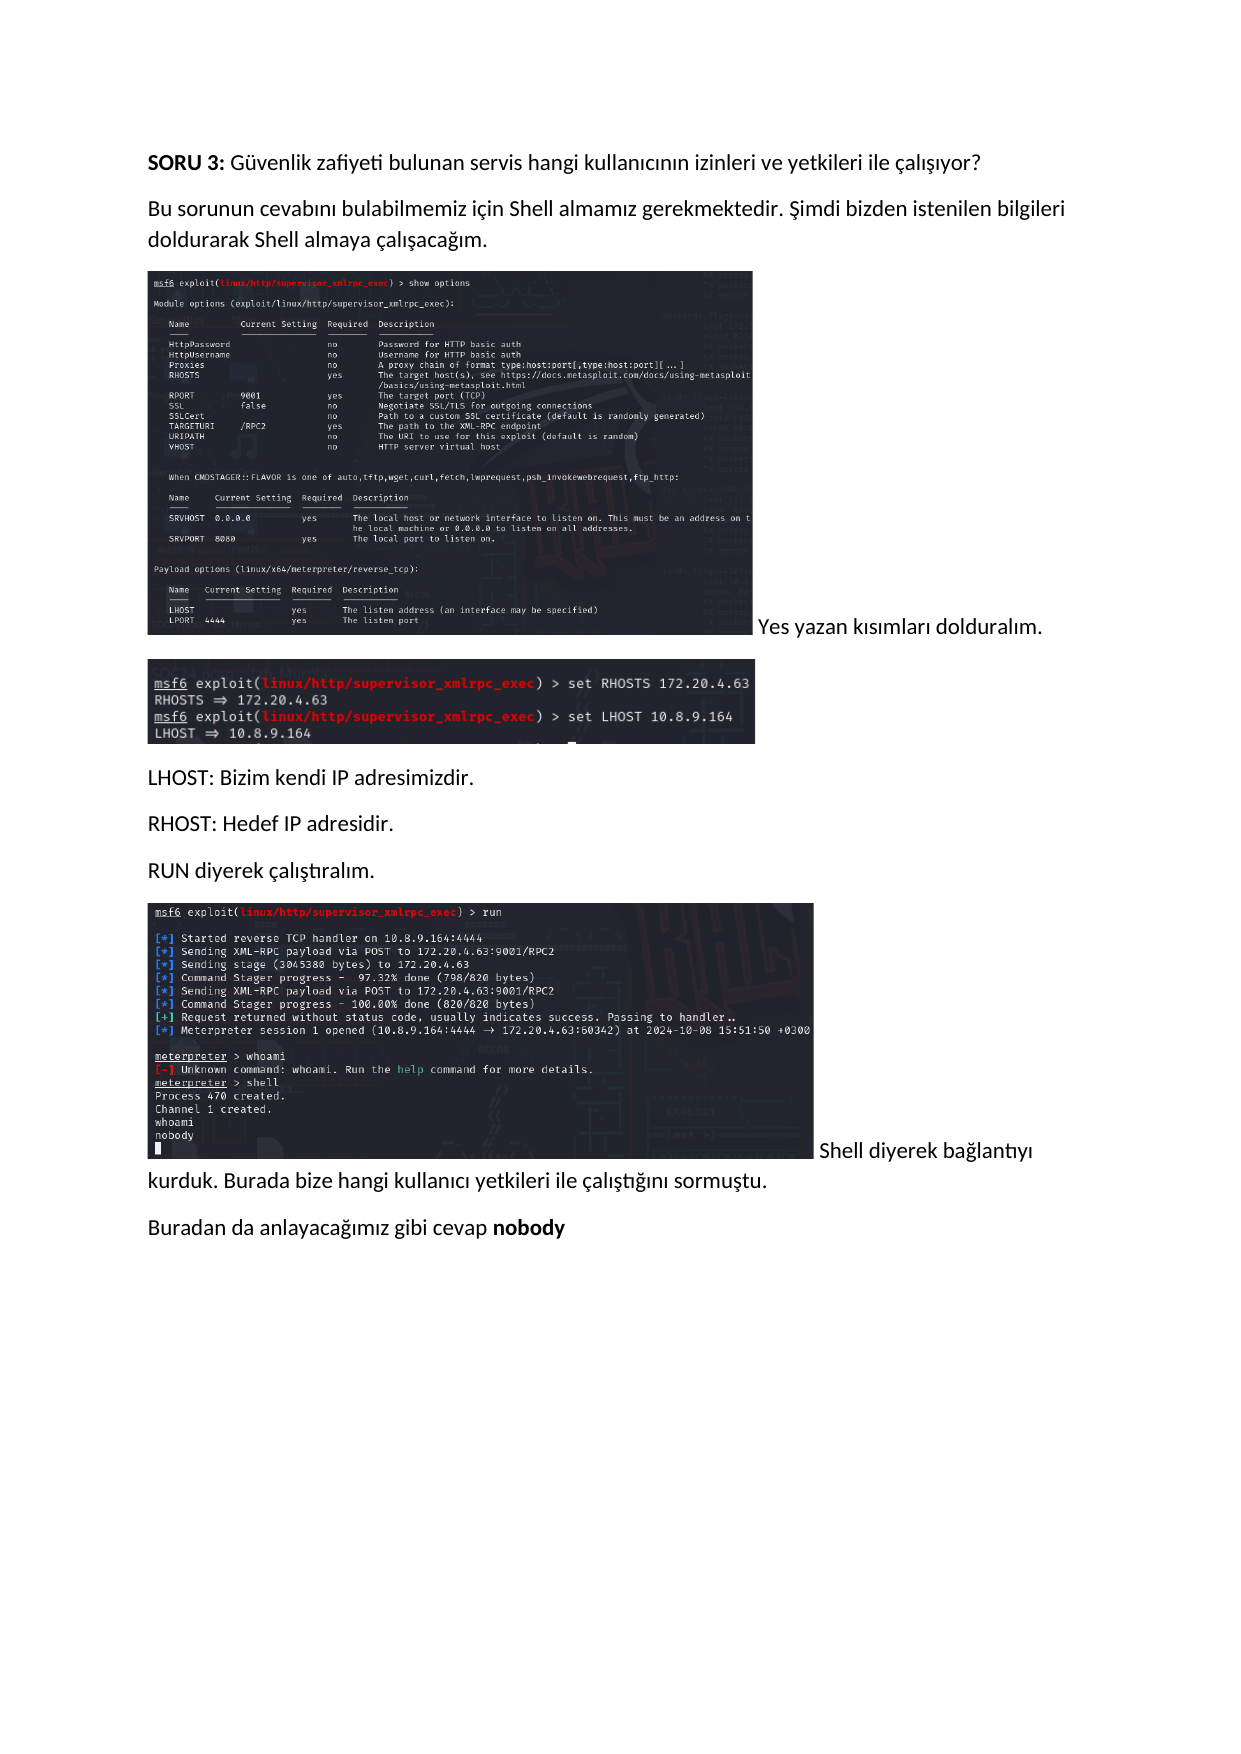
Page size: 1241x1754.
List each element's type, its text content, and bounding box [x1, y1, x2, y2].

text Buradan da anlayacağımız gibi cevap nobody [148, 1213, 1093, 1241]
text Bu sorunun cevabını bulabilmemiz için Shell almamız gerekmektedir. Şimdi bizden istenilen bilgileri doldurarak Shell almaya çalışacağım. [148, 194, 1093, 253]
text RUN diyerek çalıştıralım. [148, 856, 1093, 884]
picture [147, 271, 753, 635]
text RHOST: Hedef IP adresidir. [148, 809, 1093, 837]
picture [147, 903, 814, 1159]
text LHOST: Bizim kendi IP adresimizdir. [148, 763, 1093, 791]
picture [147, 659, 755, 744]
text SORU 3: Güvenlik zafiyeti bulunan servis hangi kullanıcının izinleri ve yetkileri ile çalışıyor? [148, 148, 1093, 176]
